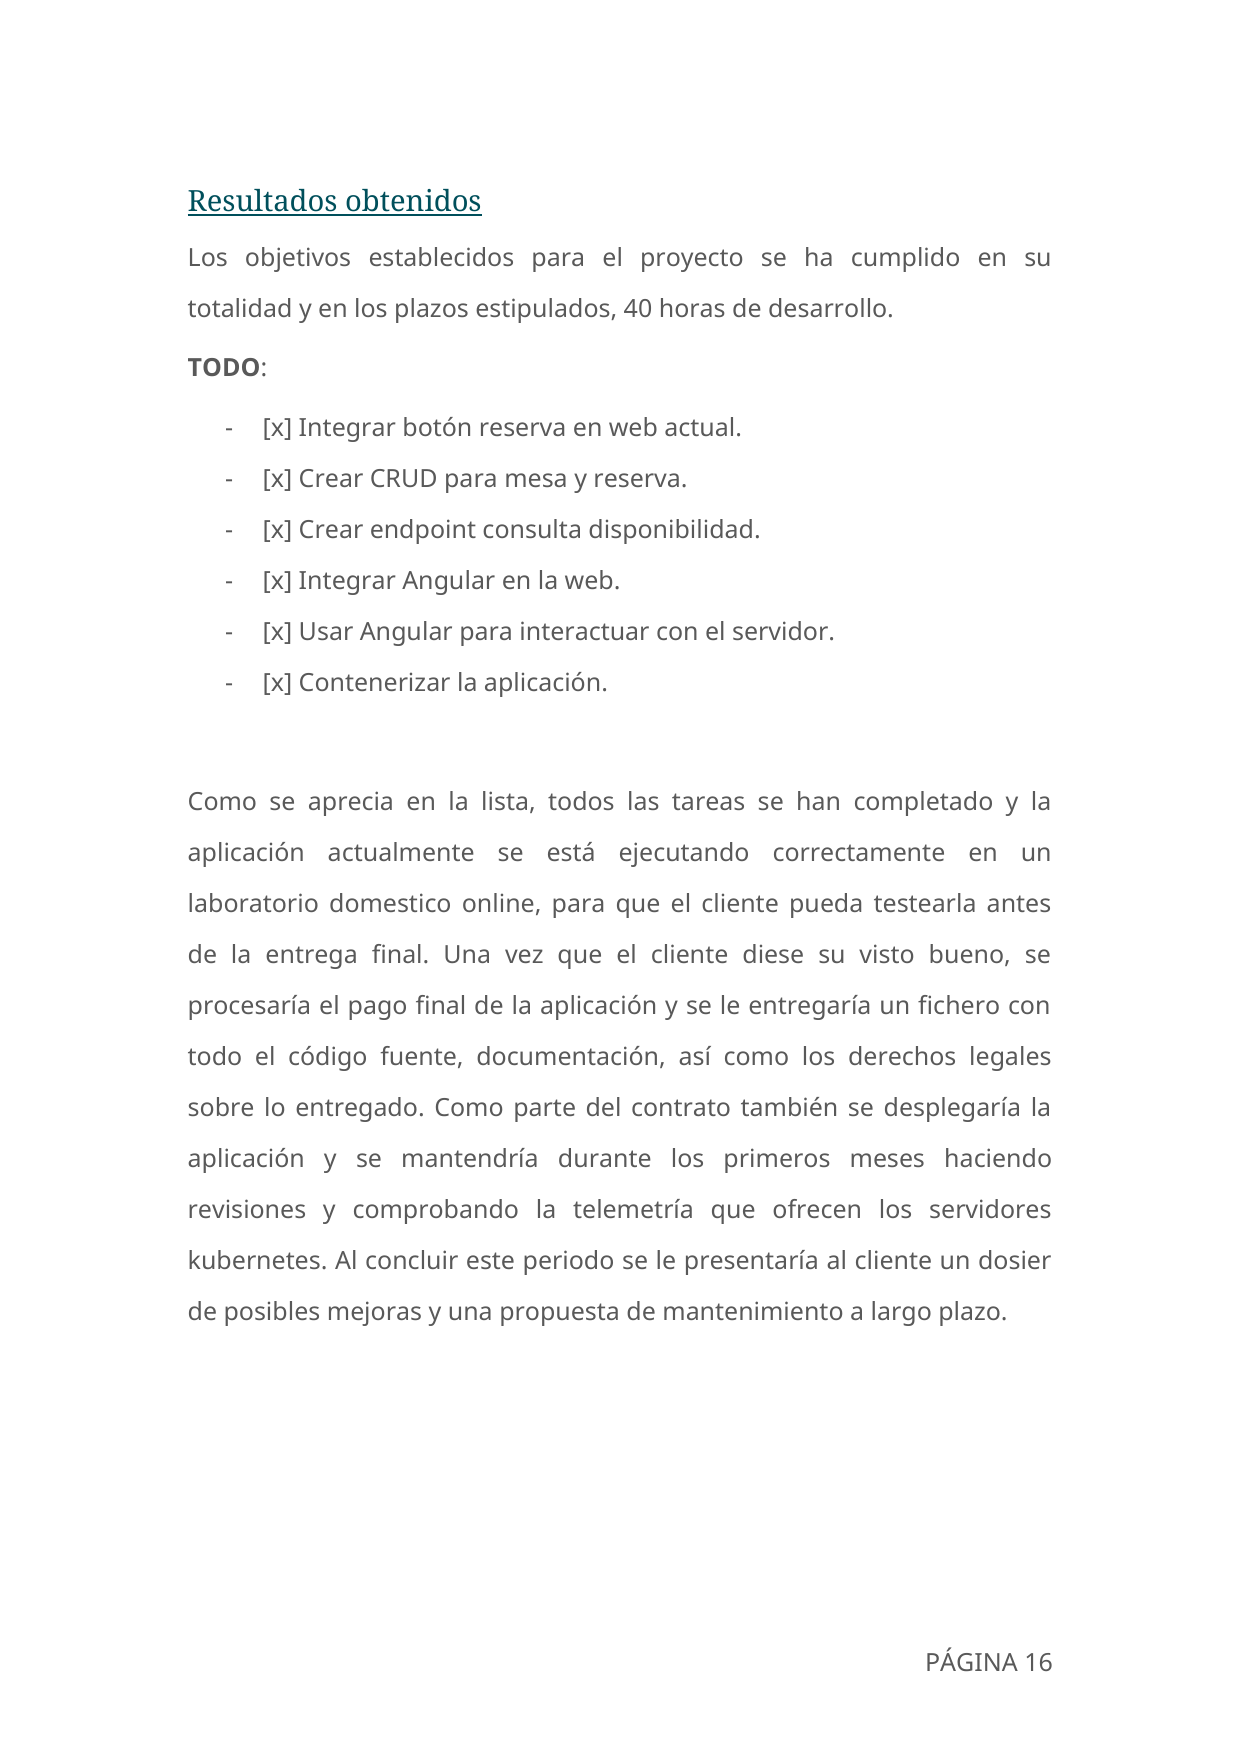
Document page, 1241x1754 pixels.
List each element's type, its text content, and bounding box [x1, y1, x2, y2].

list [x] Crear CRUD para mesa y reserva. [225, 460, 1053, 494]
text Los objetivos establecidos para el proyecto se ha cumplido en su totalidad y en los plazos estipulados, 40 horas de desarrollo. [187, 239, 1053, 324]
list [x] Contenerizar la aplicación. [225, 664, 1053, 698]
list [x] Crear endpoint consulta disponibilidad. [225, 511, 1053, 545]
list [x] Integrar Angular en la web. [225, 562, 1053, 596]
text Como se aprecia en la lista, todos las tareas se han completado y la aplicación actualmente se está ejecutando correctamente en un laboratorio domestico online, para que el cliente pueda testearla antes de la entrega final. Una vez que el cliente diese su visto bueno, se procesaría el pago final de la aplicación y se le entregaría un fichero con todo el código fuente, documentación, así como los derechos legales sobre lo entregado. Como parte del contrato también se desplegaría la aplicación y se mantendría durante los primeros meses haciendo revisiones y comprobando la telemetría que ofrecen los servidores kubernetes. Al concluir este periodo se le presentaría al cliente un dosier de posibles mejoras y una propuesta de mantenimiento a largo plazo. [187, 783, 1053, 1328]
text TODO: [187, 350, 1053, 384]
subtitle Resultados obtenidos [187, 180, 1053, 220]
list [x] Integrar botón reserva en web actual. [225, 409, 1053, 443]
list [x] Usar Angular para interactuar con el servidor. [225, 613, 1053, 647]
